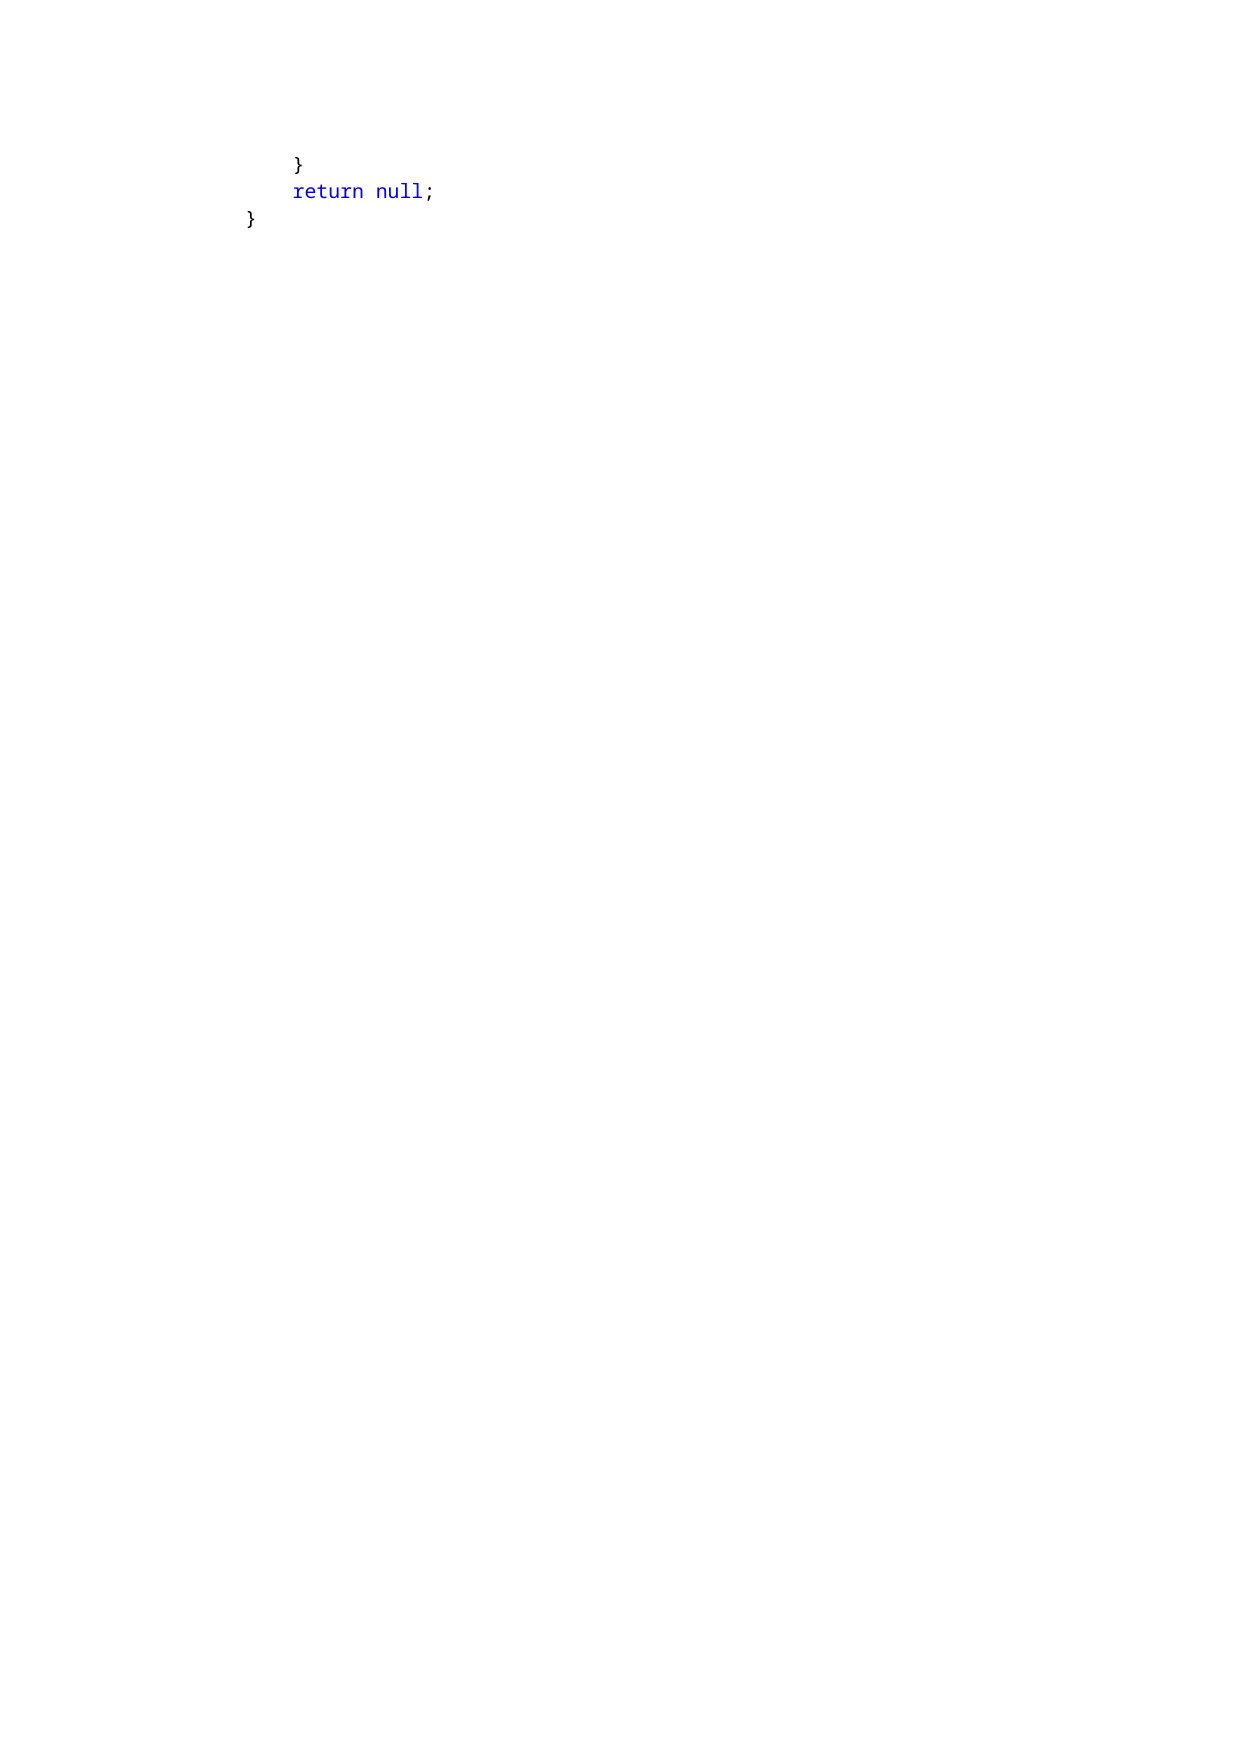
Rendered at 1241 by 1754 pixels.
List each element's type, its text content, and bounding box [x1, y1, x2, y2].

text } [150, 204, 1090, 231]
text return null; [150, 177, 1090, 204]
text } [150, 150, 1090, 177]
